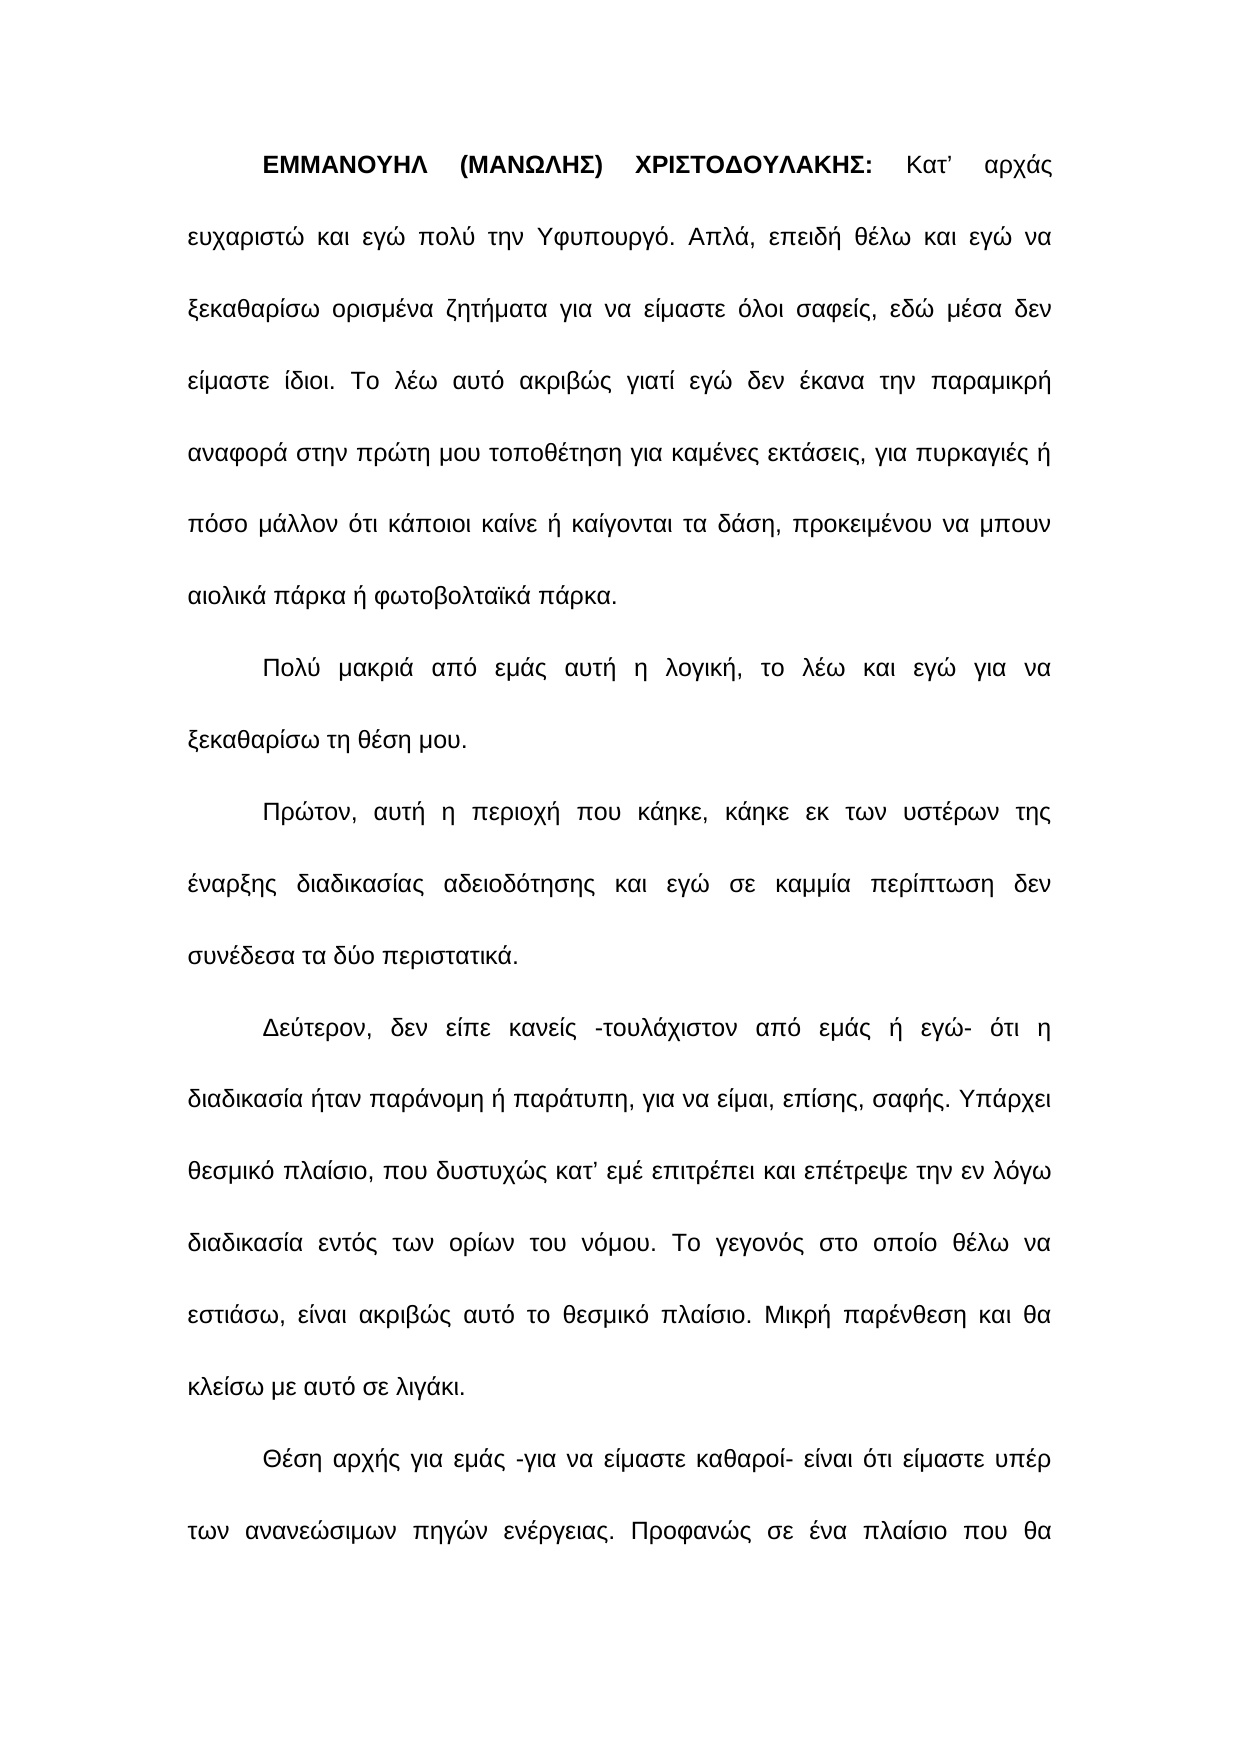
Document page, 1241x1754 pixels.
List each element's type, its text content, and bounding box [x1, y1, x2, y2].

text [187, 1444, 1053, 1544]
text Δεύτερον, δεν είπε κανείς -τουλάχιστον από εμάς ή εγώ- ότι η διαδικασία ήταν παράνομη ή παράτυπη, για να είμαι, επίσης, σαφής. Υπάρχει θεσμικό πλαίσιο, που δυστυχώς κατ’ εμέ επιτρέπει και επέτρεψε την εν λόγω διαδικασία εντός των ορίων του νόμου. Το γεγονός στο οποίο θέλω να εστιάσω, είναι ακριβώς αυτό το θεσμικό πλαίσιο. Μικρή παρένθεση και θα κλείσω με αυτό σε λιγάκι. [187, 1012, 1053, 1401]
text Πολύ μακριά από εμάς αυτή η λογική, το λέω και εγώ για να ξεκαθαρίσω τη θέση μου. [187, 653, 1053, 754]
text ΕΜΜΑΝΟΥΗΛ (ΜΑΝΩΛΗΣ) ΧΡΙΣΤΟΔΟΥΛΑΚΗΣ: Κατ’ αρχάς ευχαριστώ και εγώ πολύ την Υφυπουργό. Απλά, επειδή θέλω και εγώ να ξεκαθαρίσω ορισμένα ζητήματα για να είμαστε όλοι σαφείς, εδώ μέσα δεν είμαστε ίδιοι. Το λέω αυτό ακριβώς γιατί εγώ δεν έκανα την παραμικρή αναφορά στην πρώτη μου τοποθέτηση για καμένες εκτάσεις, για πυρκαγιές ή πόσο μάλλον ότι κάποιοι καίνε ή καίγονται τα δάση, προκειμένου να μπουν αιολικά πάρκα ή φωτοβολταϊκά πάρκα. [187, 150, 1053, 610]
text Πρώτον, αυτή η περιοχή που κάηκε, κάηκε εκ των υστέρων της έναρξης διαδικασίας αδειοδότησης και εγώ σε καμμία περίπτωση δεν συνέδεσα τα δύο περιστατικά. [187, 797, 1053, 969]
